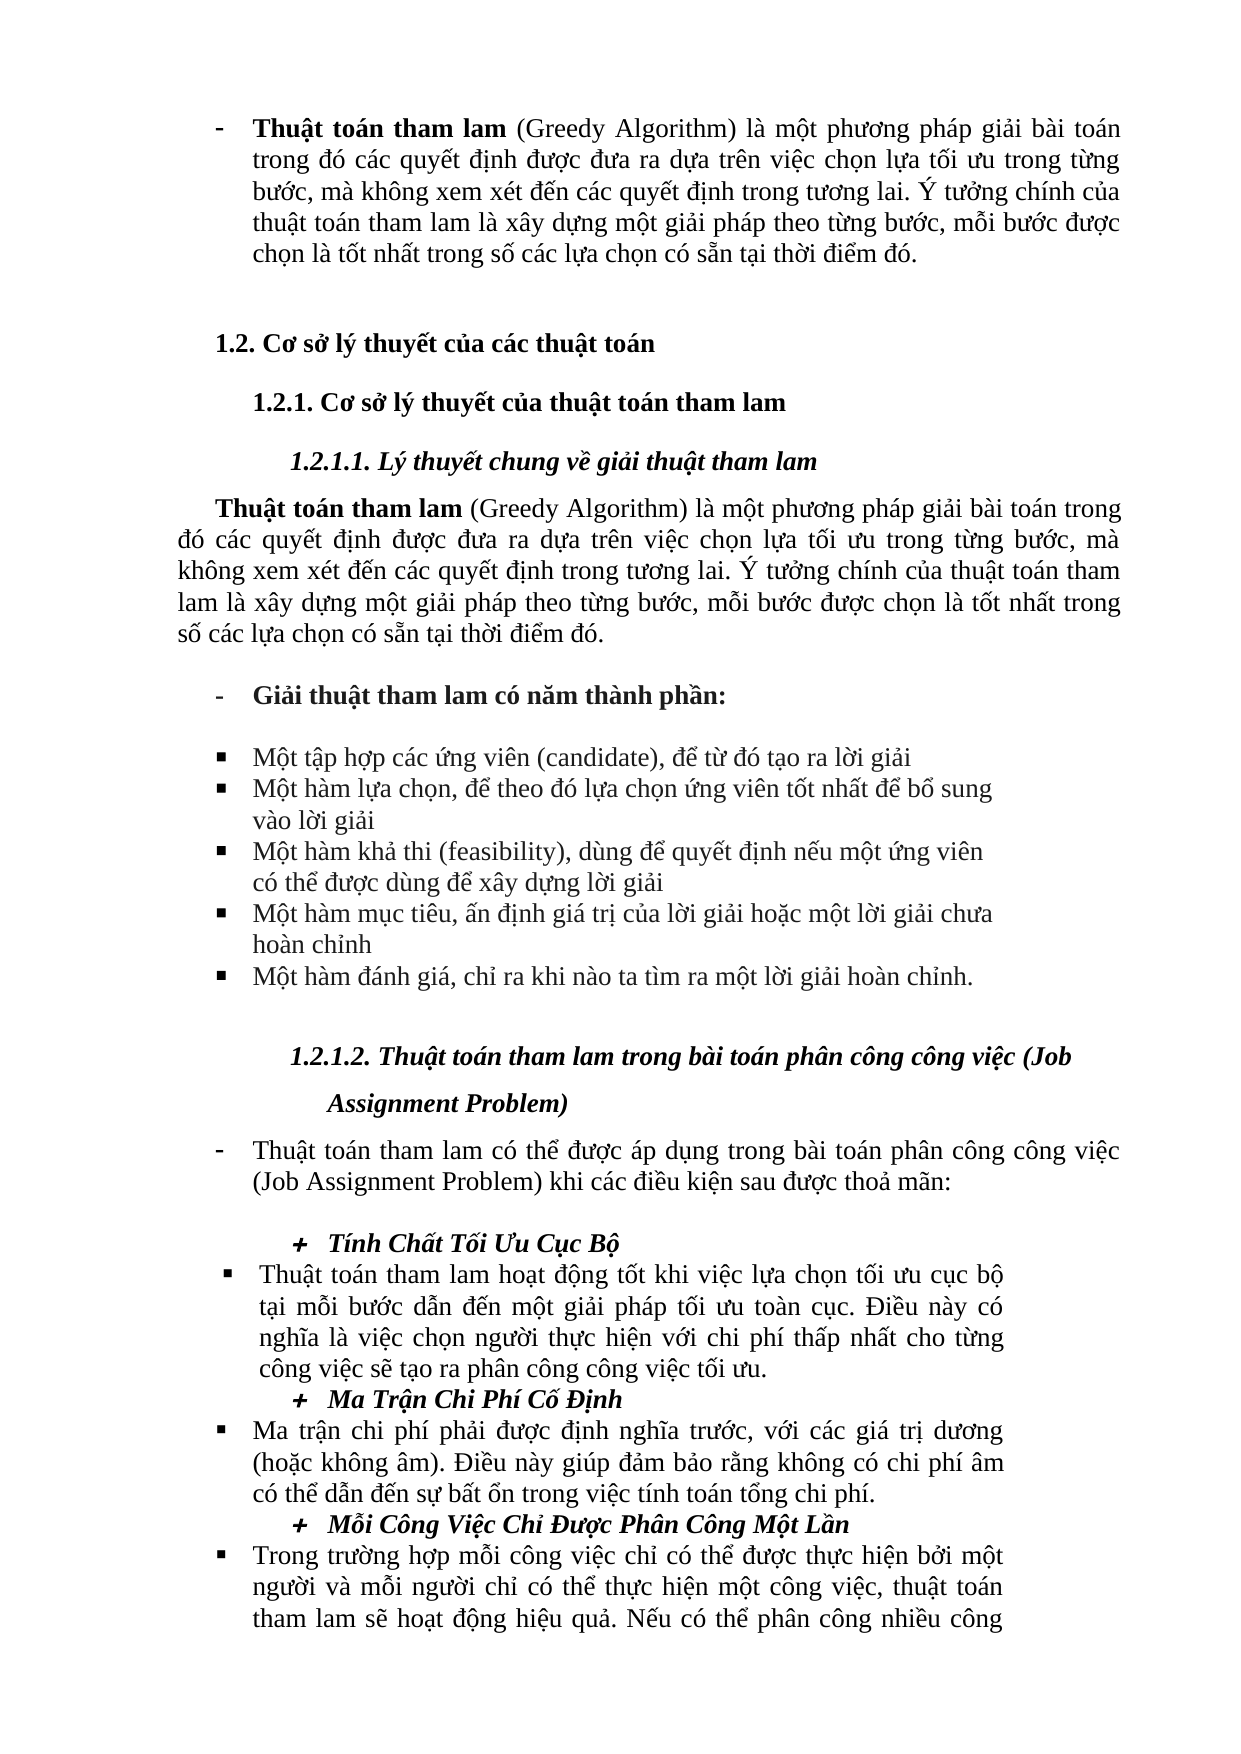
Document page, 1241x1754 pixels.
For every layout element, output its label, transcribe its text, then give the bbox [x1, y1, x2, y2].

subtitle Cơ sở lý thuyết của thuật toán tham lam [252, 386, 1122, 417]
list Thuật toán tham lam hoạt động tốt khi việc lựa chọn tối ưu cục bộ tại mỗi bước dẫn đến một giải pháp tối ưu toàn cục. Điều này có nghĩa là việc chọn người thực hiện với chi phí thấp nhất cho từng công việc sẽ tạo ra phân công công việc tối ưu. [221, 1258, 1005, 1383]
list Thuật toán tham lam có thể được áp dụng trong bài toán phân công công việc (Job Assignment Problem) khi các điều kiện sau được thoả mãn: [215, 1134, 1122, 1196]
list Một hàm khả thi (feasibility), dùng để quyết định nếu một ứng viên có thể được dùng để xây dựng lời giải [215, 835, 1005, 897]
list Một hàm đánh giá, chỉ ra khi nào ta tìm ra một lời giải hoàn chỉnh. [215, 960, 1005, 991]
subtitle Lý thuyết chung về giải thuật tham lam [290, 446, 1122, 477]
list Một hàm lựa chọn, để theo đó lựa chọn ứng viên tốt nhất để bổ sung vào lời giải [215, 773, 1005, 835]
list Thuật toán tham lam (Greedy Algorithm) là một phương pháp giải bài toán trong đó các quyết định được đưa ra dựa trên việc chọn lựa tối ưu trong từng bước, mà không xem xét đến các quyết định trong tương lai. Ý tưởng chính của thuật toán tham lam là xây dựng một giải pháp theo từng bước, mỗi bước được chọn là tốt nhất trong số các lựa chọn có sẵn tại thời điểm đó. [215, 112, 1122, 268]
list Tính Chất Tối Ưu Cục Bộ [290, 1227, 1122, 1258]
subtitle Thuật toán tham lam trong bài toán phân công công việc (Job Assignment Problem) [290, 1040, 1122, 1118]
list Mỗi Công Việc Chỉ Được Phân Công Một Lần [290, 1508, 1122, 1539]
list Ma Trận Chi Phí Cố Định [290, 1383, 1122, 1414]
list Một tập hợp các ứng viên (candidate), để từ đó tạo ra lời giải [215, 741, 1005, 773]
subtitle Cơ sở lý thuyết của các thuật toán [215, 327, 1122, 358]
list Một hàm mục tiêu, ấn định giá trị của lời giải hoặc một lời giải chưa hoàn chỉnh [215, 897, 1005, 960]
list Giải thuật tham lam có năm thành phần: [215, 679, 1122, 710]
text Thuật toán tham lam (Greedy Algorithm) là một phương pháp giải bài toán trong đó các quyết định được đưa ra dựa trên việc chọn lựa tối ưu trong từng bước, mà không xem xét đến các quyết định trong tương lai. Ý tưởng chính của thuật toán tham lam là xây dựng một giải pháp theo từng bước, mỗi bước được chọn là tốt nhất trong số các lựa chọn có sẵn tại thời điểm đó. [177, 492, 1122, 648]
list Ma trận chi phí phải được định nghĩa trước, với các giá trị dương (hoặc không âm). Điều này giúp đảm bảo rằng không có chi phí âm có thể dẫn đến sự bất ổn trong việc tính toán tổng chi phí. [215, 1414, 1005, 1508]
